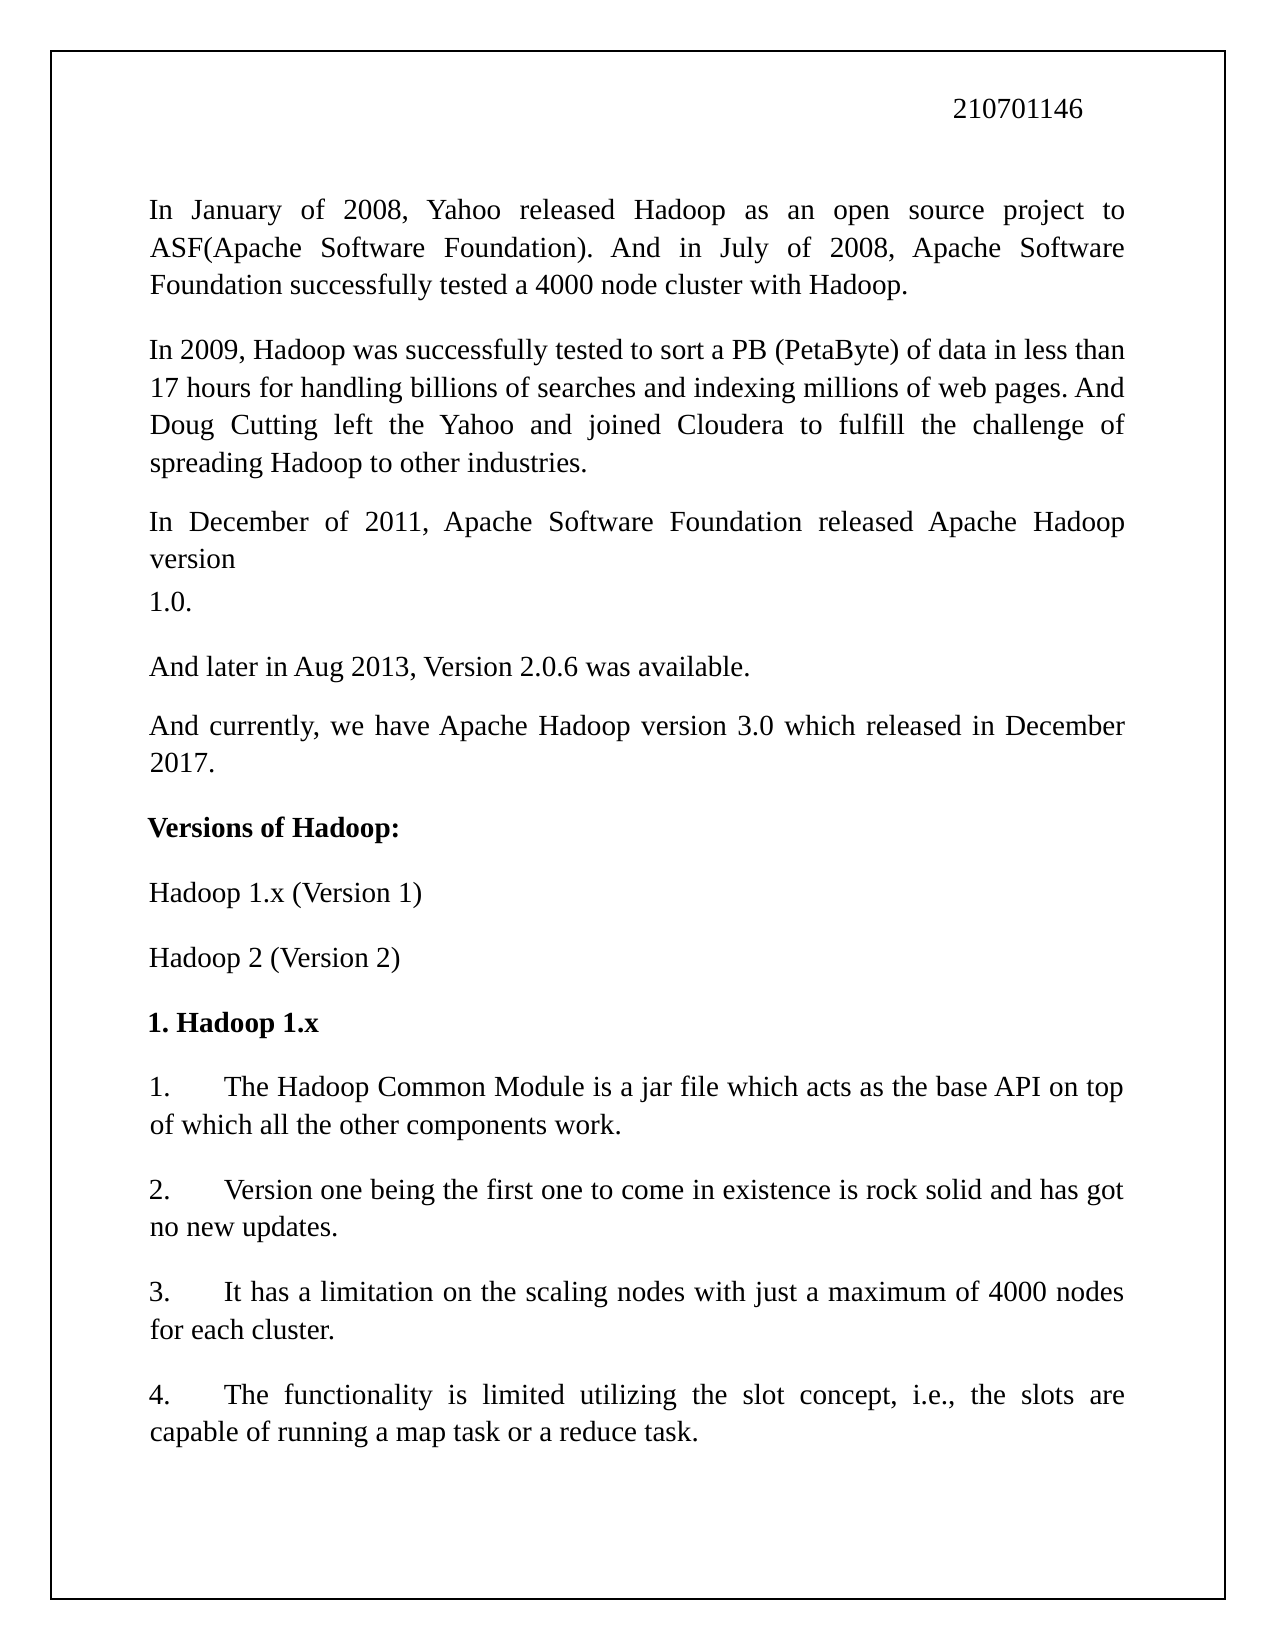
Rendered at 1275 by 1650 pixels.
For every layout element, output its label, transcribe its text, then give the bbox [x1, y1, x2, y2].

list It has a limitation on the scaling nodes with just a maximum of 4000 nodes for each cluster. [148, 1274, 1126, 1345]
subtitle 1. Hadoop 1.x [147, 1005, 1151, 1038]
list Version one being the first one to come in existence is rock solid and has got no new updates. [148, 1172, 1126, 1243]
text Hadoop 1.x (Version 1) [148, 875, 1126, 908]
text In December of 2011, Apache Software Foundation released Apache Hadoop version [148, 504, 1126, 575]
text And later in Aug 2013, Version 2.0.6 was available. [148, 649, 1126, 682]
text In January of 2008, Yahoo released Hadoop as an open source project to ASF(Apache Software Foundation). And in July of 2008, Apache Software Foundation successfully tested a 4000 node cluster with Hadoop. [148, 192, 1126, 301]
list The functionality is limited utilizing the slot concept, i.e., the slots are capable of running a map task or a reduce task. [148, 1377, 1126, 1448]
text Versions of Hadoop: [147, 811, 1151, 844]
text In 2009, Hadoop was successfully tested to sort a PB (PetaByte) of data in less than 17 hours for handling billions of searches and indexing millions of web pages. And Doug Cutting left the Yahoo and joined Cloudera to fulfill the challenge of spreading Hadoop to other industries. [148, 332, 1126, 478]
list The Hadoop Common Module is a jar file which acts as the base API on top of which all the other components work. [148, 1069, 1126, 1140]
text 1.0. [148, 584, 1126, 617]
text And currently, we have Apache Hadoop version 3.0 which released in December 2017. [148, 708, 1126, 779]
text Hadoop 2 (Version 2) [148, 940, 1126, 973]
